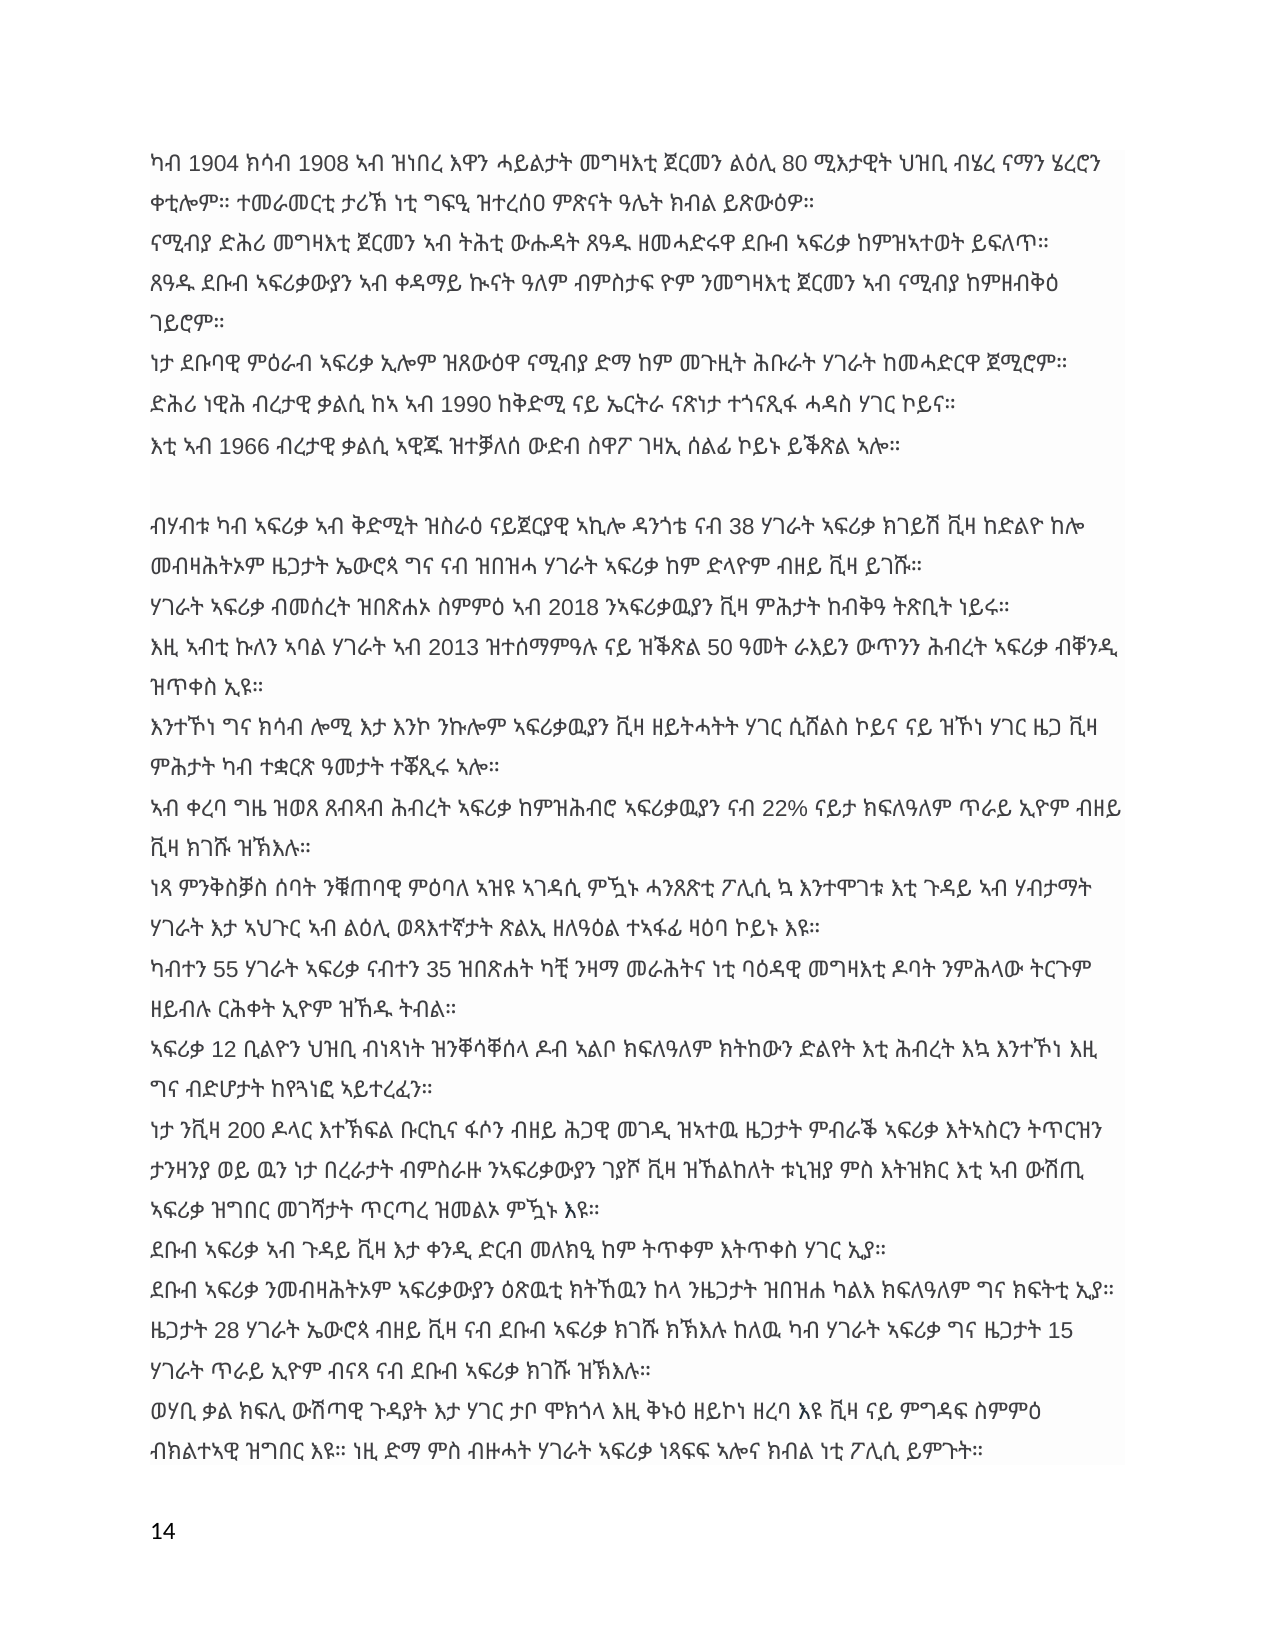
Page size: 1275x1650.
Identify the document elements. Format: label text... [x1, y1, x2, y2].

text ነታ ደቡባዊ ምዕራብ ኣፍሪቃ ኢሎም ዝጸውዕዋ ናሚብያ ድማ ከም መጉዚት ሕቡራት ሃገራት ከመሓድርዋ ጀሚሮም። [150, 351, 1125, 377]
text ዜጋታት 28 ሃገራት ኤውሮጳ ብዘይ ቪዛ ናብ ደቡብ ኣፍሪቃ ክገሹ ክኽእሉ ከለዉ ካብ ሃገራት ኣፍሪቃ ግና ዜጋታት 15 ሃገራት ጥራይ ኢዮም ብናጻ ናብ ደቡብ ኣፍሪቃ ክገሹ ዝኽእሉ። [150, 1317, 1125, 1384]
text ብሃብቱ ካብ ኣፍሪቃ ኣብ ቅድሚት ዝስራዕ ናይጀርያዊ ኣኪሎ ዳንጎቴ ናብ 38 ሃገራት ኣፍሪቃ ክገይሽ ቪዛ ከድልዮ ከሎ መብዛሕትኦም ዜጋታት ኤውሮጳ ግና ናብ ዝበዝሓ ሃገራት ኣፍሪቃ ከም ድላዮም ብዘይ ቪዛ ይገሹ። [150, 513, 1125, 580]
text ነጻ ምንቅስቓስ ሰባት ንቑጠባዊ ምዕባለ ኣዝዩ ኣገዳሲ ምዃኑ ሓንጸጽቲ ፖሊሲ ኳ እንተሞገቱ እቲ ጉዳይ ኣብ ሃብታማት ሃገራት እታ ኣህጉር ኣብ ልዕሊ ወጻእተኛታት ጽልኢ ዘለዓዕል ተኣፋፊ ዛዕባ ኮይኑ እዩ። [150, 875, 1125, 942]
text እዚ ኣብቲ ኩለን ኣባል ሃገራት ኣብ 2013 ዝተሰማምዓሉ ናይ ዝቕጽል 50 ዓመት ራእይን ውጥንን ሕብረት ኣፍሪቃ ብቐንዲ ዝጥቀስ ኢዩ። [150, 634, 1125, 701]
text ድሕሪ ነዊሕ ብረታዊ ቃልሲ ከኣ ኣብ 1990 ከቅድሚ ናይ ኤርትራ ናጽነታ ተጎናጺፋ ሓዳስ ሃገር ኮይና። [150, 391, 1125, 418]
text ካብተን 55 ሃገራት ኣፍሪቃ ናብተን 35 ዝበጽሐት ካቺ ንዛማ መራሕትና ነቲ ባዕዳዊ መግዛእቲ ዶባት ንምሕላው ትርጉም ዘይብሉ ርሕቀት ኢዮም ዝኸዱ ትብል። [150, 956, 1125, 1023]
text ደቡብ ኣፍሪቃ ንመብዛሕትኦም ኣፍሪቃውያን ዕጽዉቲ ክትኸዉን ከላ ንዜጋታት ዝበዝሐ ካልእ ክፍለዓለም ግና ክፍትቲ ኢያ። [150, 1277, 1125, 1304]
text ናሚብያ ድሕሪ መግዛእቲ ጀርመን ኣብ ትሕቲ ውሑዳት ጸዓዱ ዘመሓድሩዋ ደቡብ ኣፍሪቃ ከምዝኣተወት ይፍለጥ። [150, 231, 1125, 257]
text ወሃቢ ቃል ክፍሊ ውሽጣዊ ጉዳያት እታ ሃገር ታቦ ሞክጎላ እዚ ቅኑዕ ዘይኮነ ዘረባ እዩ ቪዛ ናይ ምግዳፍ ስምምዕ ብክልተኣዊ ዝግበር እዩ። ነዚ ድማ ምስ ብዙሓት ሃገራት ኣፍሪቃ ነጻፍፍ ኣሎና ክብል ነቲ ፖሊሲ ይምጉት። [150, 1398, 1125, 1465]
text እንተኾነ ግና ክሳብ ሎሚ እታ እንኮ ንኩሎም ኣፍሪቃዉያን ቪዛ ዘይትሓትት ሃገር ሲሸልስ ኮይና ናይ ዝኾነ ሃገር ዜጋ ቪዛ ምሕታት ካብ ተቋርጽ ዓመታት ተቖጺሩ ኣሎ። [150, 714, 1125, 781]
text ደቡብ ኣፍሪቃ ኣብ ጉዳይ ቪዛ እታ ቀንዲ ድርብ መለክዒ ከም ትጥቀም እትጥቀስ ሃገር ኢያ። [150, 1237, 1125, 1264]
text ካብ 1904 ክሳብ 1908 ኣብ ዝነበረ እዋን ሓይልታት መግዛእቲ ጀርመን ልዕሊ 80 ሚእታዊት ህዝቢ ብሄረ ናማን ሄረሮን ቀቲሎም። ተመራመርቲ ታሪኽ ነቲ ግፍዒ ዝተረሰዐ ምጽናት ዓሌት ክብል ይጽውዕዎ። [150, 150, 1125, 217]
text ጸዓዱ ደቡብ ኣፍሪቃውያን ኣብ ቀዳማይ ኲናት ዓለም ብምስታፍ ዮም ንመግዛእቲ ጀርመን ኣብ ናሚብያ ከምዘብቅዕ ገይሮም። [150, 271, 1125, 337]
text እቲ ኣብ 1966 ብረታዊ ቃልሲ ኣዊጁ ዝተቓለሰ ውድብ ስዋፖ ገዛኢ ሰልፊ ኮይኑ ይቕጽል ኣሎ። [150, 433, 1125, 460]
text ኣፍሪቃ 12 ቢልዮን ህዝቢ ብነጻነት ዝንቐሳቐሰላ ዶብ ኣልቦ ክፍለዓለም ክትከውን ድልየት እቲ ሕብረት እኳ እንተኾነ እዚ ግና ብድሆታት ከየጓነፎ ኣይተረፈን። [150, 1036, 1125, 1103]
text ሃገራት ኣፍሪቃ ብመሰረት ዝበጽሐኦ ስምምዕ ኣብ 2018 ንኣፍሪቃዉያን ቪዛ ምሕታት ከብቅዓ ትጽቢት ነይሩ። [150, 593, 1125, 620]
text ነታ ንቪዛ 200 ዶላር እተኽፍል ቡርኪና ፋሶን ብዘይ ሕጋዊ መገዲ ዝኣተዉ ዜጋታት ምብራቕ ኣፍሪቃ እትኣስርን ትጥርዝን ታንዛንያ ወይ ዉን ነታ በረራታት ብምስራዙ ንኣፍሪቃውያን ገያሾ ቪዛ ዝኸልከለት ቱኒዝያ ምስ እትዝክር እቲ ኣብ ውሽጢ ኣፍሪቃ ዝግበር መገሻታት ጥርጣረ ዝመልኦ ምዃኑ እዩ። [150, 1117, 1125, 1224]
text ኣብ ቀረባ ግዜ ዝወጸ ጸብጻብ ሕብረት ኣፍሪቃ ከምዝሕብሮ ኣፍሪቃዉያን ናብ 22% ናይታ ክፍለዓለም ጥራይ ኢዮም ብዘይ ቪዛ ክገሹ ዝኽእሉ። [150, 795, 1125, 862]
